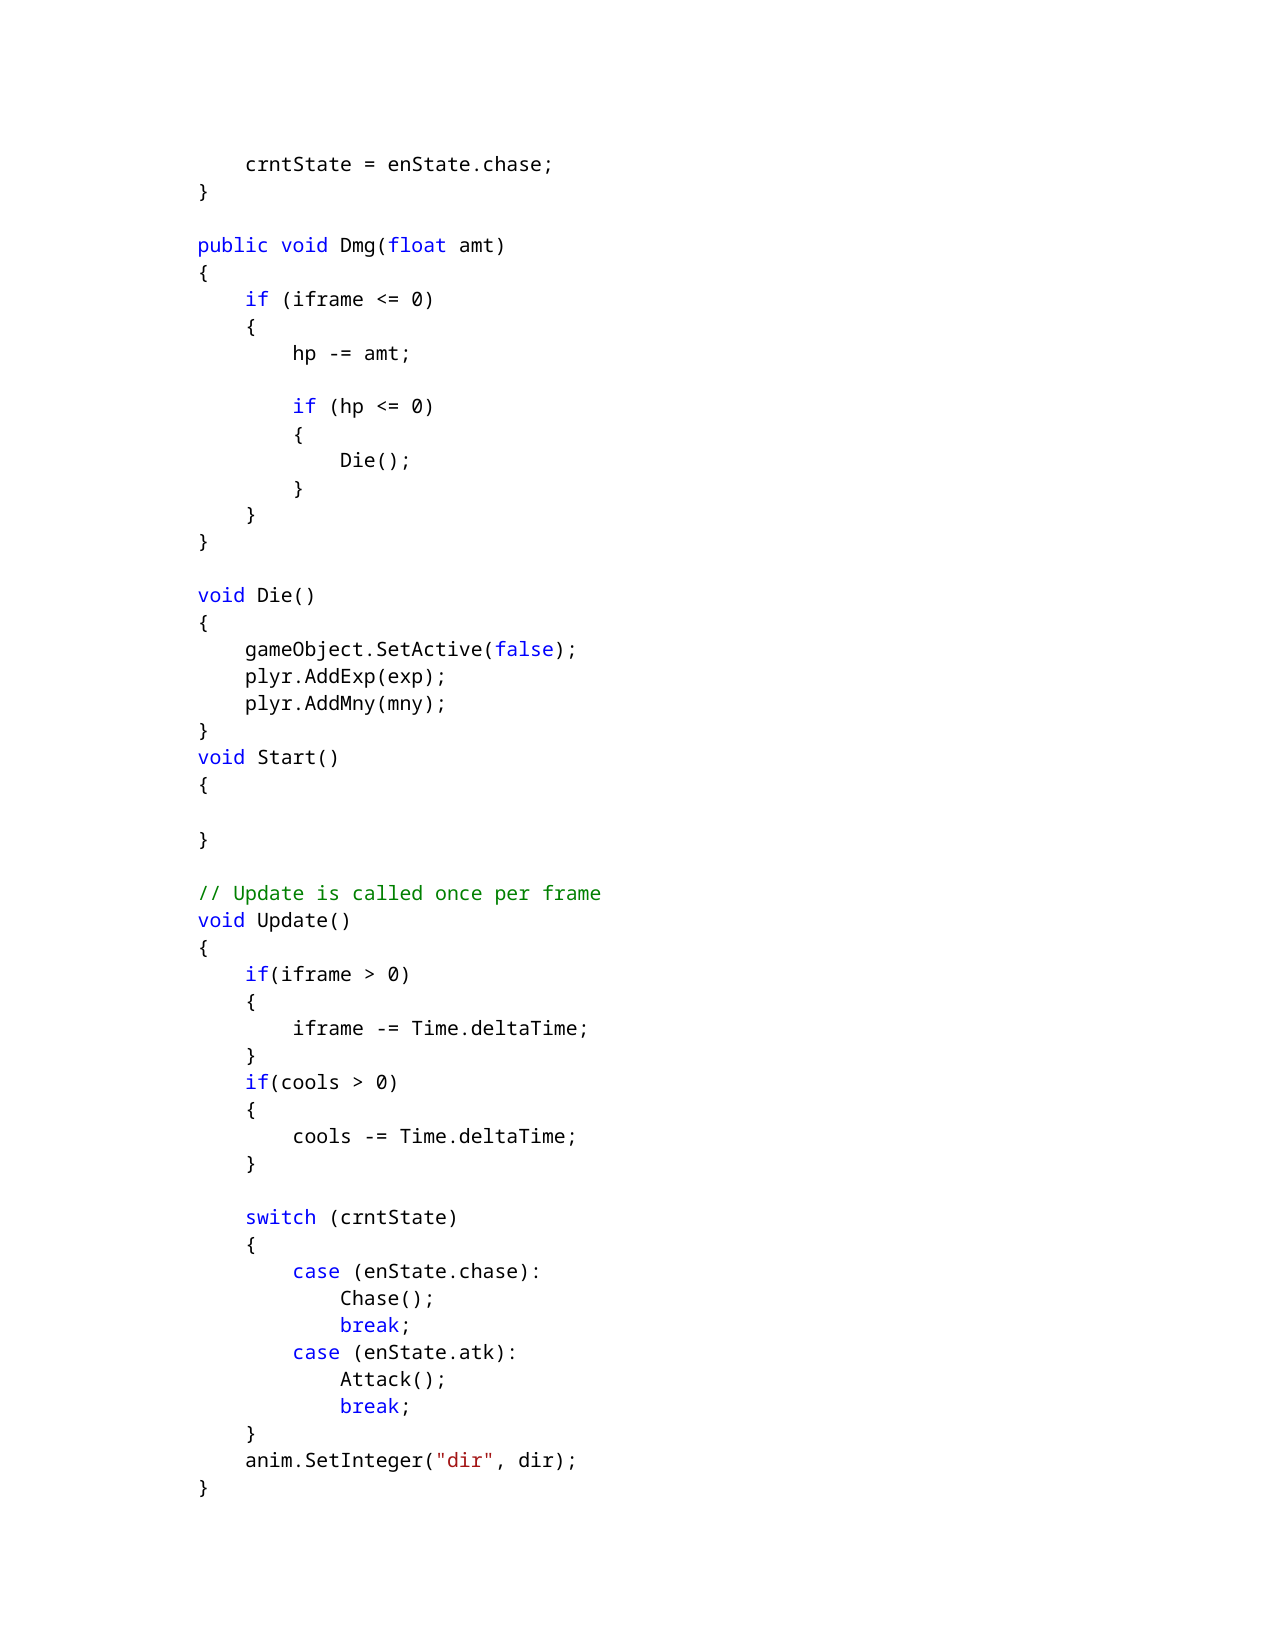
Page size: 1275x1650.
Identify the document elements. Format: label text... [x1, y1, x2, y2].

text } [150, 528, 1125, 555]
text case (enState.chase): [150, 1257, 1125, 1284]
text void Die() [150, 582, 1125, 609]
text hp -= amt; [150, 339, 1125, 366]
text if(iframe > 0) [150, 960, 1125, 987]
text if(cools > 0) [150, 1068, 1125, 1095]
text } [150, 1419, 1125, 1446]
text } [150, 177, 1125, 204]
text Attack(); [150, 1365, 1125, 1392]
text } [150, 1473, 1125, 1500]
text public void Dmg(float amt) [150, 231, 1125, 258]
text cools -= Time.deltaTime; [150, 1122, 1125, 1149]
text void Update() [150, 906, 1125, 933]
text void Start() [150, 743, 1125, 771]
text Die(); [150, 447, 1125, 474]
text Chase(); [150, 1284, 1125, 1311]
text { [150, 771, 1125, 797]
text if (iframe <= 0) [150, 285, 1125, 312]
text } [150, 826, 1125, 852]
text { [150, 258, 1125, 285]
text { [150, 312, 1125, 339]
text case (enState.atk): [150, 1338, 1125, 1365]
text } [150, 717, 1125, 743]
text iframe -= Time.deltaTime; [150, 1014, 1125, 1041]
text { [150, 933, 1125, 960]
text gameObject.SetActive(false); [150, 636, 1125, 663]
text { [150, 987, 1125, 1014]
text anim.SetInteger("dir", dir); [150, 1446, 1125, 1473]
text { [150, 609, 1125, 636]
text // Update is called once per frame [150, 879, 1125, 906]
text { [150, 1230, 1125, 1257]
text } [150, 1149, 1125, 1176]
text if (hp <= 0) [150, 393, 1125, 420]
text plyr.AddExp(exp); [150, 663, 1125, 689]
text crntState = enState.chase; [150, 150, 1125, 177]
text break; [150, 1392, 1125, 1419]
text { [150, 1095, 1125, 1122]
text plyr.AddMny(mny); [150, 689, 1125, 717]
text } [150, 1041, 1125, 1068]
text { [150, 420, 1125, 447]
text } [150, 501, 1125, 528]
text switch (crntState) [150, 1203, 1125, 1230]
text break; [150, 1311, 1125, 1338]
text } [150, 474, 1125, 501]
